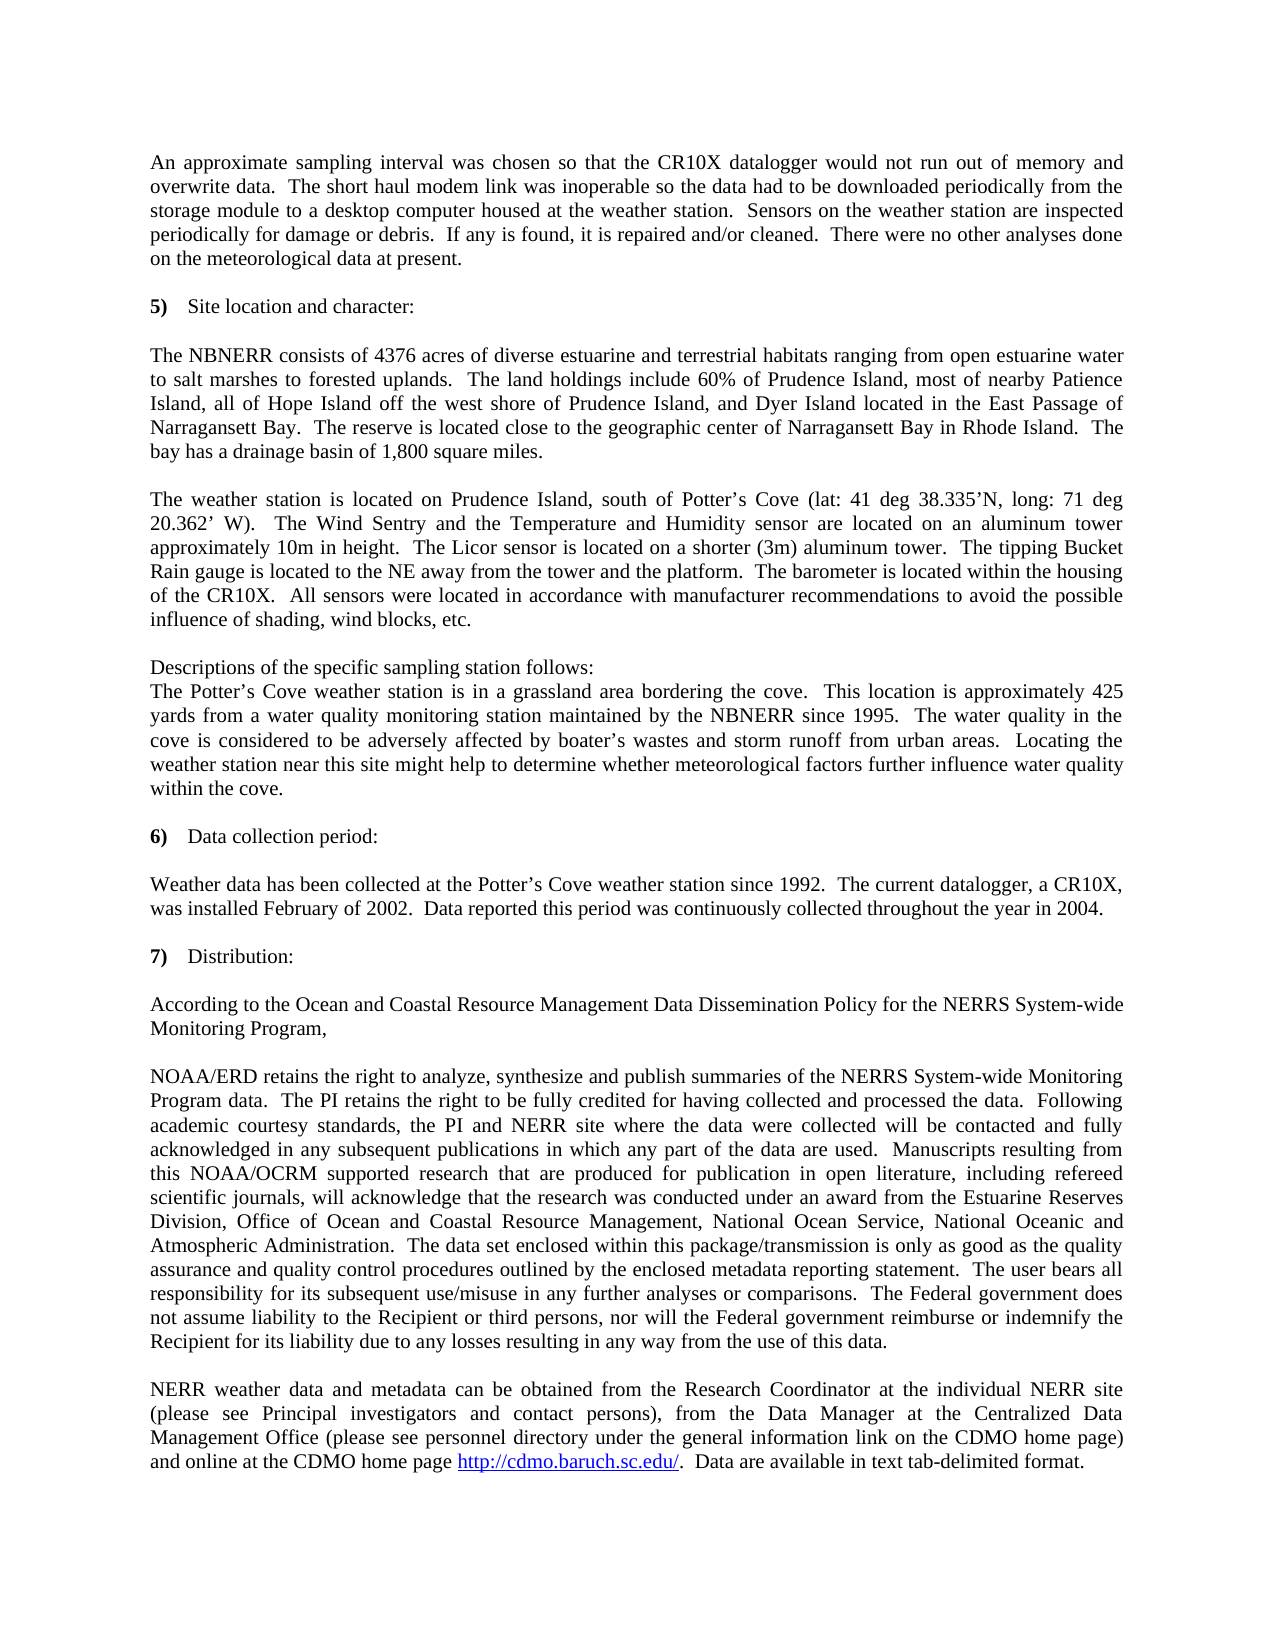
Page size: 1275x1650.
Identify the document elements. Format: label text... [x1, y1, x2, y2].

text Weather data has been collected at the Potter’s Cove weather station since 1992. The current datalogger, a CR10X, was installed February of 2002. Data reported this period was continuously collected throughout the year in 2004. [150, 872, 1125, 920]
list Data collection period: [150, 824, 1125, 848]
list Distribution: [150, 944, 1125, 968]
text The weather station is located on Prudence Island, south of Potter’s Cove (lat: 41 deg 38.335’N, long: 71 deg 20.362’ W). The Wind Sentry and the Temperature and Humidity sensor are located on an aluminum tower approximately 10m in height. The Licor sensor is located on a shorter (3m) aluminum tower. The tipping Bucket Rain gauge is located to the NE away from the tower and the platform. The barometer is located within the housing of the CR10X. All sensors were located in accordance with manufacturer recommendations to avoid the possible influence of shading, wind blocks, etc. [150, 487, 1125, 631]
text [150, 150, 1125, 270]
text NOAA/ERD retains the right to analyze, synthesize and publish summaries of the NERRS System-wide Monitoring Program data. The PI retains the right to be fully credited for having collected and processed the data. Following academic courtesy standards, the PI and NERR site where the data were collected will be contacted and fully acknowledged in any subsequent publications in which any part of the data are used. Manuscripts resulting from this NOAA/OCRM supported research that are produced for publication in open literature, including refereed scientific journals, will acknowledge that the research was conducted under an award from the Estuarine Reserves Division, Office of Ocean and Coastal Resource Management, National Ocean Service, National Oceanic and Atmospheric Administration. The data set enclosed within this package/transmission is only as good as the quality assurance and quality control procedures outlined by the enclosed metadata reporting statement. The user bears all responsibility for its subsequent use/misuse in any further analyses or comparisons. The Federal government does not assume liability to the Recipient or third persons, nor will the Federal government reimburse or indemnify the Recipient for its liability due to any losses resulting in any way from the use of this data. [150, 1064, 1125, 1353]
text NERR weather data and metadata can be obtained from the Research Coordinator at the individual NERR site (please see Principal investigators and contact persons), from the Data Manager at the Centralized Data Management Office (please see personnel directory under the general information link on the CDMO home page) and online at the CDMO home page http://cdmo.baruch.sc.edu/. Data are available in text tab-delimited format. [150, 1377, 1125, 1473]
text The Potter’s Cove weather station is in a grassland area bordering the cove. This location is approximately 425 yards from a water quality monitoring station maintained by the NBNERR since 1995. The water quality in the cove is considered to be adversely affected by boater’s wastes and storm runoff from urban areas. Locating the weather station near this site might help to determine whether meteorological factors further influence water quality within the cove. [150, 679, 1125, 800]
text The NBNERR consists of 4376 acres of diverse estuarine and terrestrial habitats ranging from open estuarine water to salt marshes to forested uplands. The land holdings include 60% of Prudence Island, most of nearby Patience Island, all of Hope Island off the west shore of Prudence Island, and Dyer Island located in the East Passage of Narragansett Bay. The reserve is located close to the geographic center of Narragansett Bay in Rhode Island. The bay has a drainage basin of 1,800 square miles. [150, 342, 1125, 463]
text Descriptions of the specific sampling station follows: [150, 655, 1125, 679]
text According to the Ocean and Coastal Resource Management Data Dissemination Policy for the NERRS System-wide Monitoring Program, [150, 992, 1125, 1040]
list Site location and character: [150, 294, 1125, 318]
